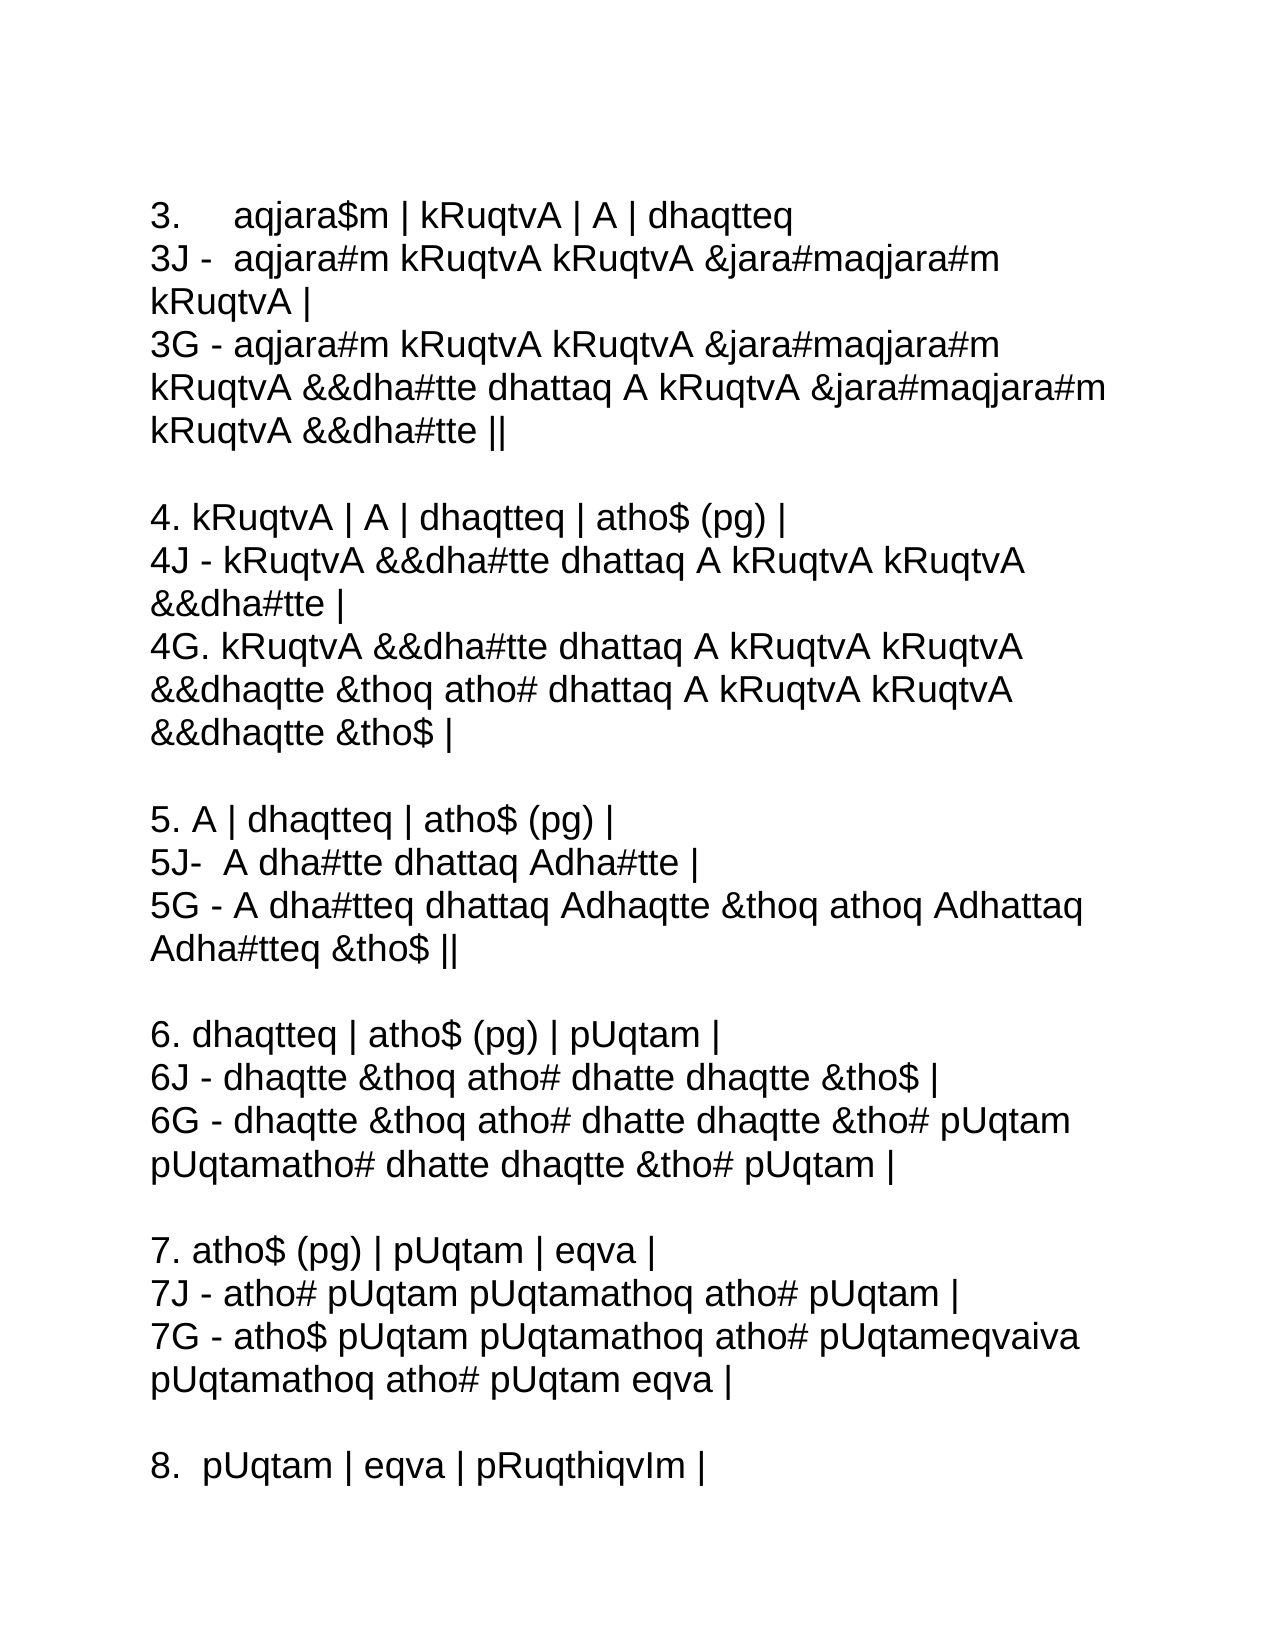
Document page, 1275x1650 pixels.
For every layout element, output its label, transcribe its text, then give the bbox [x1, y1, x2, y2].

text 4J - kRuqtvA &&dha#tte dhattaq A kRuqtvA kRuqtvA &&dha#tte | [150, 538, 1125, 624]
text 4. kRuqtvA | A | dhaqtteq | atho$ (pg) | [150, 495, 1125, 538]
text 6. dhaqtteq | atho$ (pg) | pUqtam | [150, 1012, 1125, 1056]
text 5J- A dha#tte dhattaq Adha#tte | [150, 840, 1125, 883]
text 7. atho$ (pg) | pUqtam | eqva | [150, 1228, 1125, 1271]
text 8. pUqtam | eqva | pRuqthiqvIm | [150, 1444, 1125, 1487]
text 4G. kRuqtvA &&dha#tte dhattaq A kRuqtvA kRuqtvA &&dhaqtte &thoq atho# dhattaq A kRuqtvA kRuqtvA &&dhaqtte &tho$ | [150, 624, 1125, 754]
text 3J - aqjara#m kRuqtvA kRuqtvA &jara#maqjara#m kRuqtvA | [150, 236, 1125, 322]
text 5. A | dhaqtteq | atho$ (pg) | [150, 797, 1125, 840]
text 3. aqjara$m | kRuqtvA | A | dhaqtteq [150, 193, 1125, 236]
text 6G - dhaqtte &thoq atho# dhatte dhaqtte &tho# pUqtam pUqtamatho# dhatte dhaqtte &tho# pUqtam | [150, 1099, 1125, 1185]
text 5G - A dha#tteq dhattaq Adhaqtte &thoq athoq Adhattaq Adha#tteq &tho$ || [150, 883, 1125, 969]
text 7G - atho$ pUqtam pUqtamathoq atho# pUqtameqvaiva pUqtamathoq atho# pUqtam eqva | [150, 1314, 1125, 1401]
text 7J - atho# pUqtam pUqtamathoq atho# pUqtam | [150, 1271, 1125, 1314]
text 3G - aqjara#m kRuqtvA kRuqtvA &jara#maqjara#m kRuqtvA &&dha#tte dhattaq A kRuqtvA &jara#maqjara#m kRuqtvA &&dha#tte || [150, 322, 1125, 452]
text 6J - dhaqtte &thoq atho# dhatte dhaqtte &tho$ | [150, 1056, 1125, 1099]
